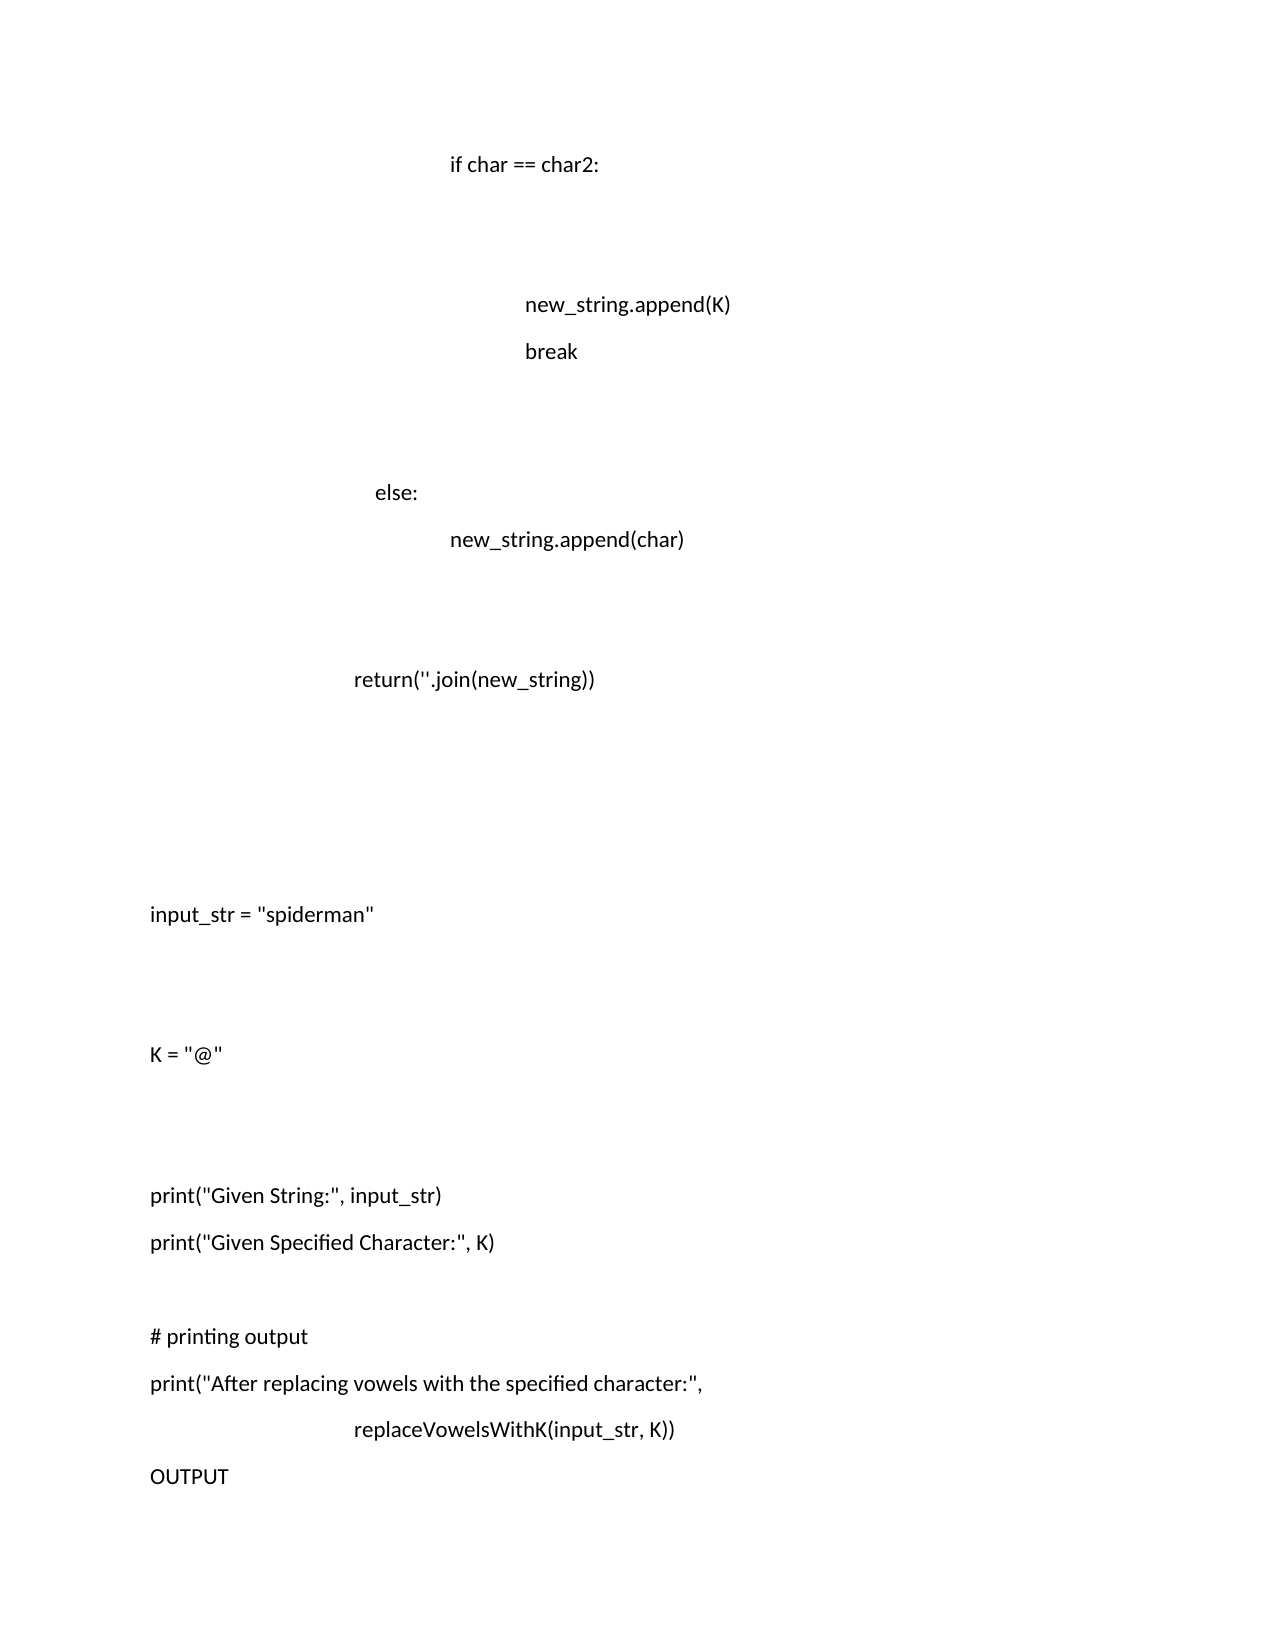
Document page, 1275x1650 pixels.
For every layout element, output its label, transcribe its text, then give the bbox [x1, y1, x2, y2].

text print("Given String:", input_str) [150, 1181, 1125, 1209]
text new_string.append(char) [150, 525, 1125, 553]
text K = "@" [150, 1041, 1125, 1069]
text return(''.join(new_string)) [150, 666, 1125, 694]
text print("After replacing vowels with the specified character:", [150, 1369, 1125, 1397]
text break [150, 337, 1125, 366]
text OUTPUT [150, 1462, 1125, 1491]
text new_string.append(K) [150, 291, 1125, 319]
text if char == char2: [150, 150, 1125, 178]
text replaceVowelsWithK(input_str, K)) [150, 1416, 1125, 1444]
text input_str = "spiderman" [150, 900, 1125, 928]
text print("Given Specified Character:", K) [150, 1228, 1125, 1256]
text else: [150, 478, 1125, 506]
text # printing output [150, 1322, 1125, 1350]
